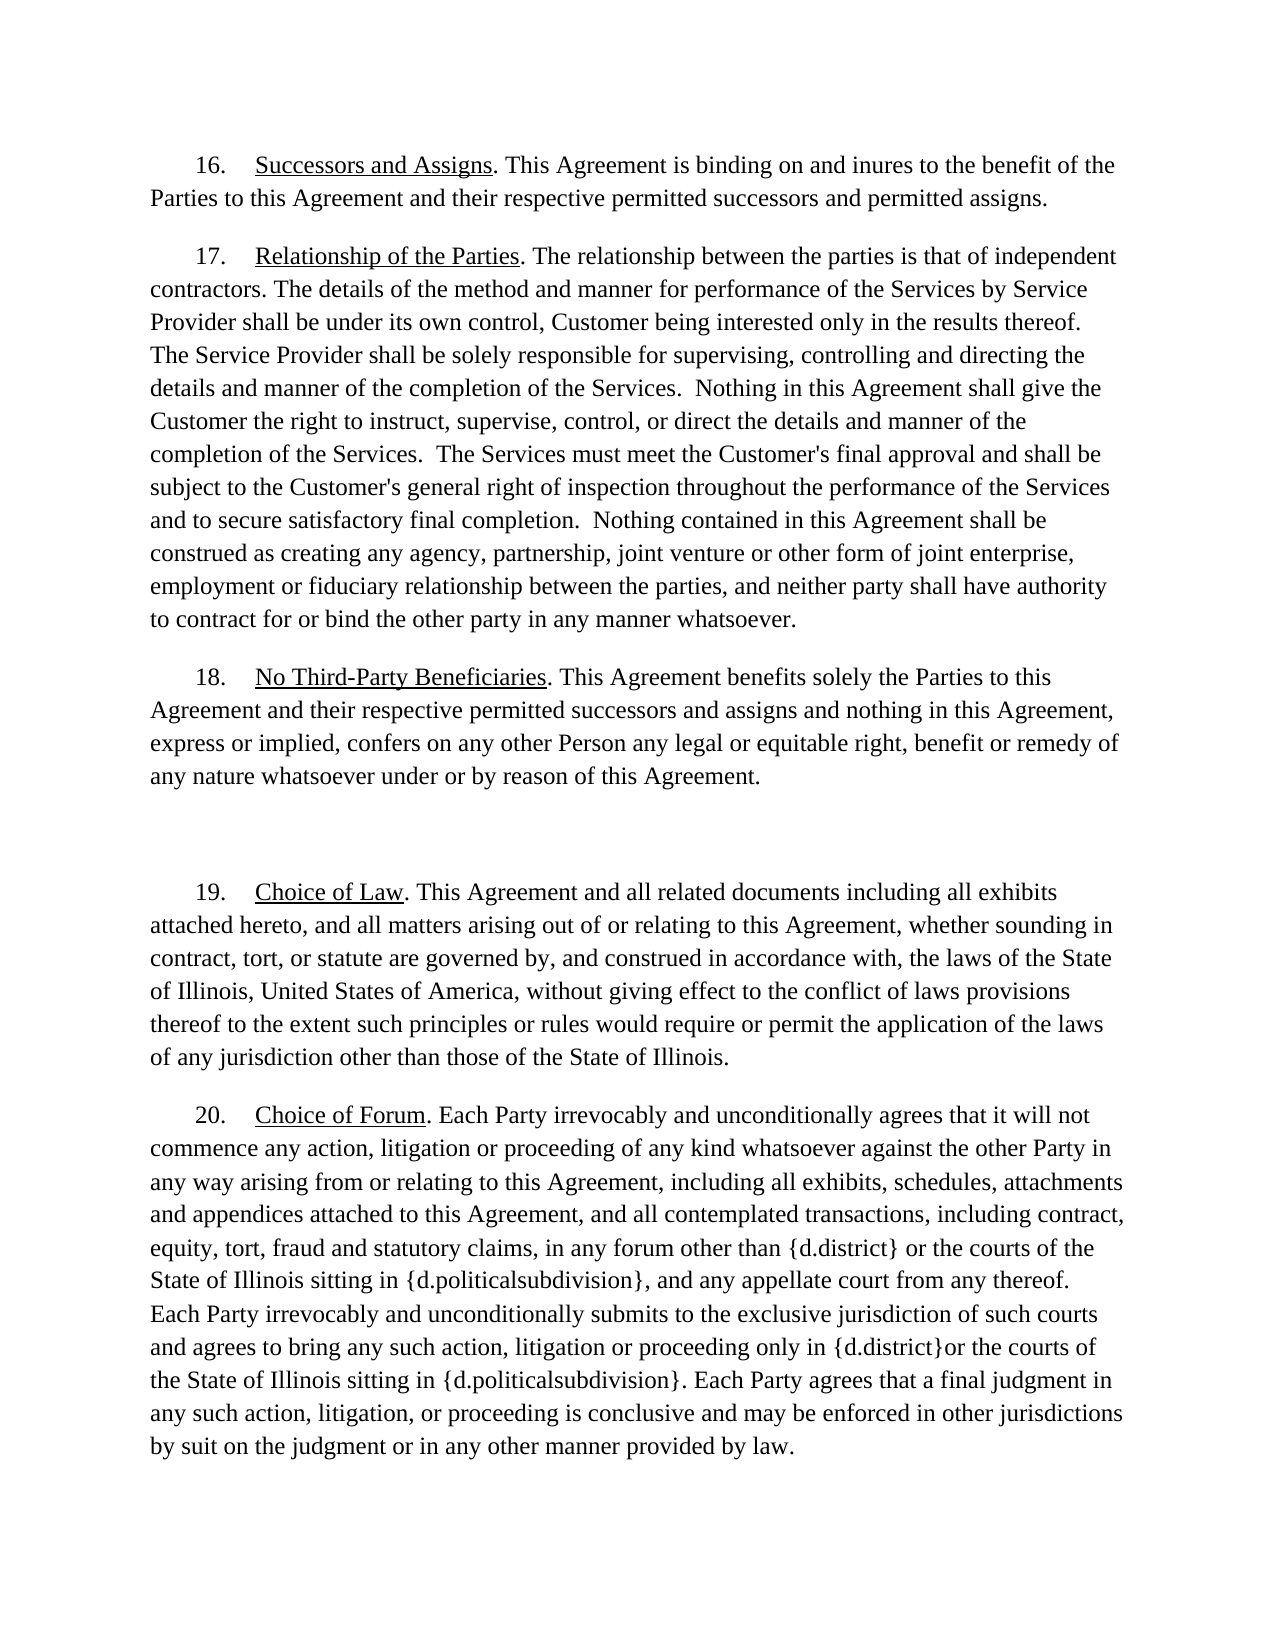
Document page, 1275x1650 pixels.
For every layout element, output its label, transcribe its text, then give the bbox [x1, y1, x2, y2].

text Choice of Forum. Each Party irrevocably and unconditionally agrees that it will not commence any action, litigation or proceeding of any kind whatsoever against the other Party in any way arising from or relating to this Agreement, including all exhibits, schedules, attachments and appendices attached to this Agreement, and all contemplated transactions, including contract, equity, tort, fraud and statutory claims, in any forum other than {d.district} or the courts of the State of Illinois sitting in {d.politicalsubdivision}, and any appellate court from any thereof. Each Party irrevocably and unconditionally submits to the exclusive jurisdiction of such courts and agrees to bring any such action, litigation or proceeding only in {d.district}or the courts of the State of Illinois sitting in {d.politicalsubdivision}. Each Party agrees that a final judgment in any such action, litigation, or proceeding is conclusive and may be enforced in other jurisdictions by suit on the judgment or in any other manner provided by law. [150, 1101, 1125, 1459]
text No Third-Party Beneficiaries. This Agreement benefits solely the Parties to this Agreement and their respective permitted successors and assigns and nothing in this Agreement, express or implied, confers on any other Person any legal or equitable right, benefit or remedy of any nature whatsoever under or by reason of this Agreement. [150, 662, 1125, 790]
text Relationship of the Parties. The relationship between the parties is that of independent contractors. The details of the method and manner for performance of the Services by Service Provider shall be under its own control, Customer being interested only in the results thereof. The Service Provider shall be solely responsible for supervising, controlling and directing the details and manner of the completion of the Services. Nothing in this Agreement shall give the Customer the right to instruct, supervise, control, or direct the details and manner of the completion of the Services. The Services must meet the Customer's final approval and shall be subject to the Customer's general right of inspection throughout the performance of the Services and to secure satisfactory final completion. Nothing contained in this Agreement shall be construed as creating any agency, partnership, joint venture or other form of joint enterprise, employment or fiduciary relationship between the parties, and neither party shall have authority to contract for or bind the other party in any manner whatsoever. [150, 241, 1125, 633]
text Successors and Assigns. This Agreement is binding on and inures to the benefit of the Parties to this Agreement and their respective permitted successors and permitted assigns. [150, 150, 1125, 212]
text Choice of Law. This Agreement and all related documents including all exhibits attached hereto, and all matters arising out of or relating to this Agreement, whether sounding in contract, tort, or statute are governed by, and construed in accordance with, the laws of the State of Illinois, United States of America, without giving effect to the conflict of laws provisions thereof to the extent such principles or rules would require or permit the application of the laws of any jurisdiction other than those of the State of Illinois. [150, 877, 1125, 1071]
